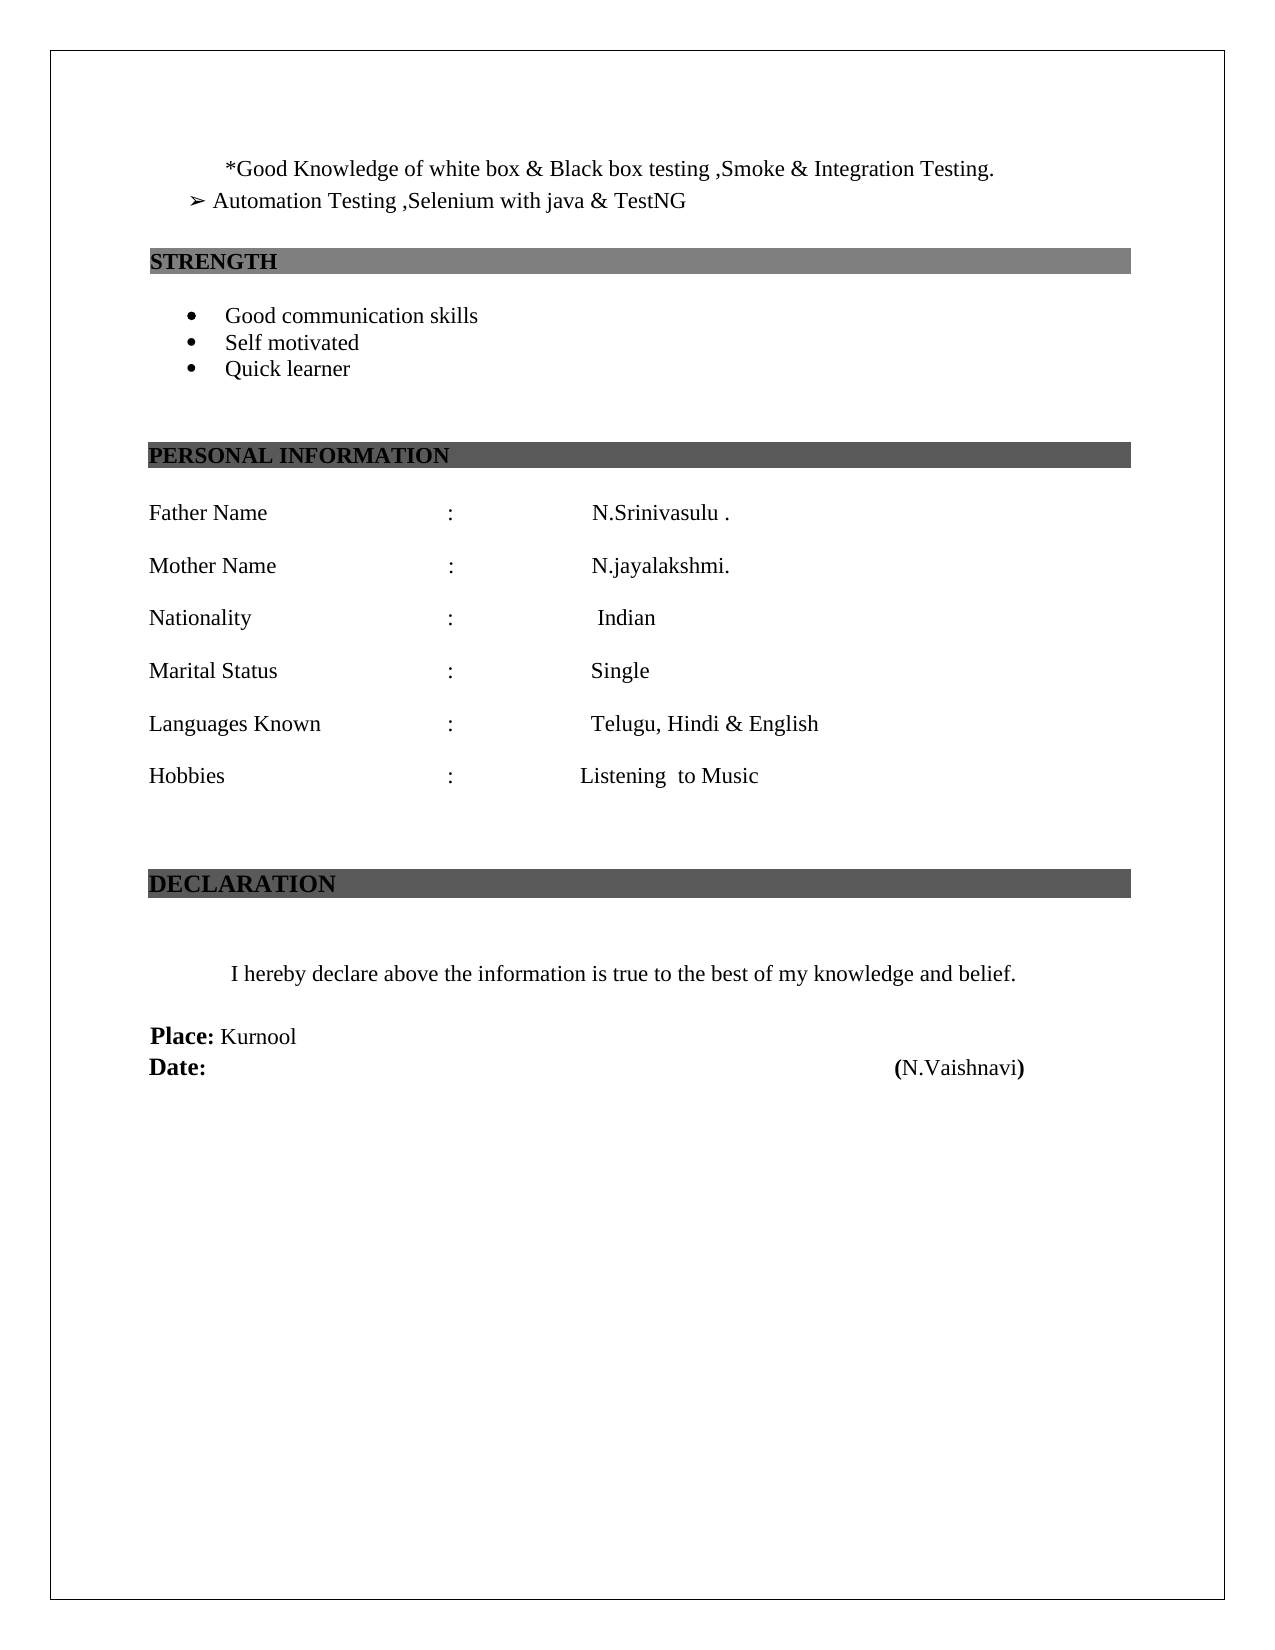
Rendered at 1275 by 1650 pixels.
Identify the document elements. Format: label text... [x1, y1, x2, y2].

text Languages Known : Telugu, Hindi & English [148, 710, 1131, 736]
list Quick learner [187, 355, 1131, 382]
list Good communication skills [187, 303, 1131, 329]
text STRENGTH [150, 248, 1131, 274]
text Date: (N.Vaishnavi) [148, 1052, 1131, 1081]
text I hereby declare above the information is true to the best of my knowledge and belief. [148, 960, 1131, 987]
text Place: Kurnool [150, 1021, 1131, 1050]
text Nationality : Indian [148, 604, 1131, 631]
text Mother Name : N.jayalakshmi. [148, 552, 1131, 578]
text Hobbies : Listening to Music [148, 762, 1131, 789]
subtitle PERSONAL INFORMATION [148, 442, 1131, 468]
text Father Name : N.Srinivasulu . [148, 499, 1131, 525]
text *Good Knowledge of white box & Black box testing ,Smoke & Integration Testing. ➢ Automation Testing ,Selenium with java & TestNG [187, 154, 1006, 215]
list Self motivated [187, 329, 1131, 355]
text Marital Status : Single [148, 657, 1131, 683]
subtitle DECLARATION [148, 869, 1131, 898]
